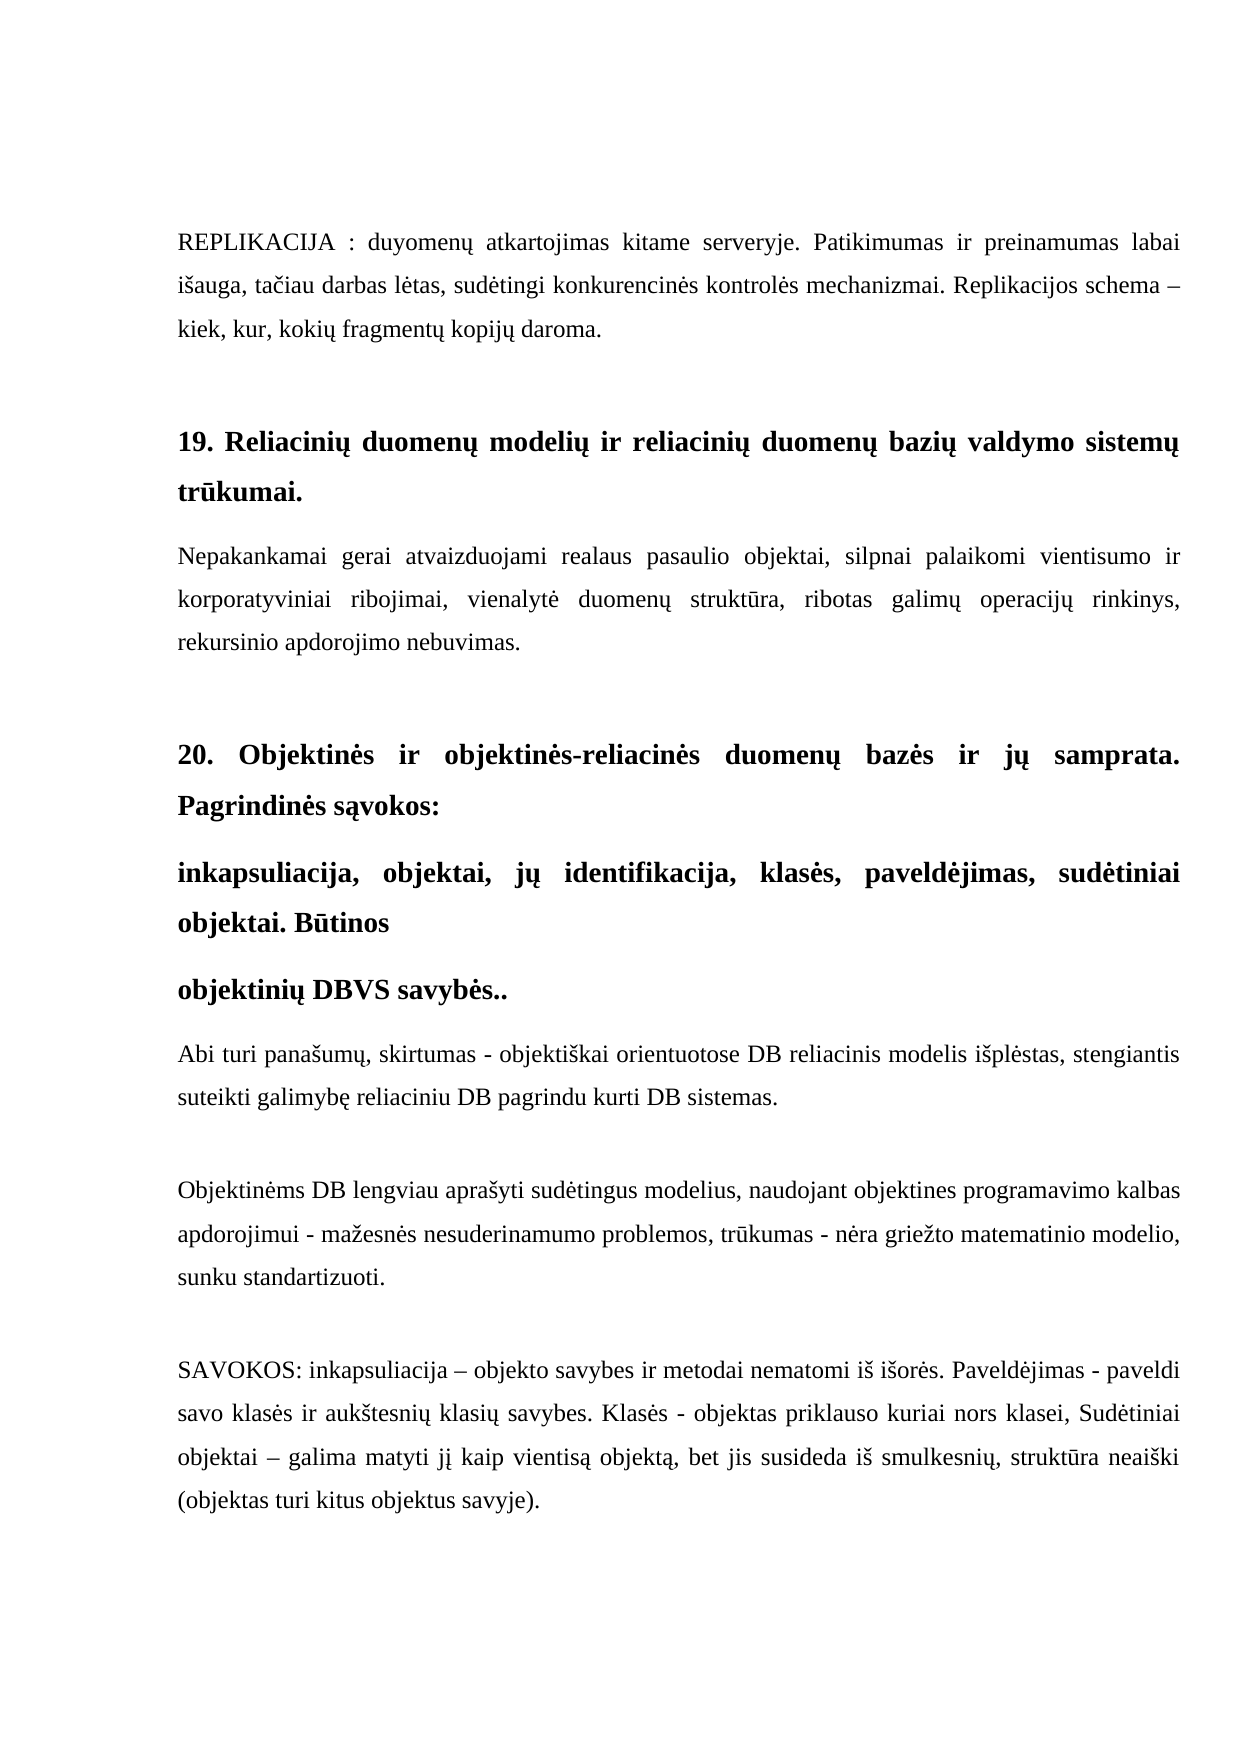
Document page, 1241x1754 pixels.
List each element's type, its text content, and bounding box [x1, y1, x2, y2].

text REPLIKACIJA : duyomenų atkartojimas kitame serveryje. Patikimumas ir preinamumas labai išauga, tačiau darbas lėtas, sudėtingi konkurencinės kontrolės mechanizmai. Replikacijos schema – kiek, kur, kokių fragmentų kopijų daroma. [177, 227, 1181, 342]
text inkapsuliacija, objektai, jų identifikacija, klasės, paveldėjimas, sudėtiniai objektai. Būtinos [177, 855, 1181, 939]
text SAVOKOS: inkapsuliacija – objekto savybes ir metodai nematomi iš išorės. Paveldėjimas - paveldi savo klasės ir aukštesnių klasių savybes. Klasės - objektas priklauso kuriai nors klasei, Sudėtiniai objektai – galima matyti jį kaip vientisą objektą, bet jis susideda iš smulkesnių, struktūra neaiški (objektas turi kitus objektus savyje). [177, 1355, 1181, 1513]
text Abi turi panašumų, skirtumas - objektiškai orientuotose DB reliacinis modelis išplėstas, stengiantis suteikti galimybę reliaciniu DB pagrindu kurti DB sistemas. [177, 1039, 1181, 1111]
text Nepakankamai gerai atvaizduojami realaus pasaulio objektai, silpnai palaikomi vientisumo ir korporatyviniai ribojimai, vienalytė duomenų struktūra, ribotas galimų operacijų rinkinys, rekursinio apdorojimo nebuvimas. [177, 541, 1181, 656]
text 19. Reliacinių duomenų modelių ir reliacinių duomenų bazių valdymo sistemų trūkumai. [177, 424, 1181, 508]
text Objektinėms DB lengviau aprašyti sudėtingus modelius, naudojant objektines programavimo kalbas apdorojimui - mažesnės nesuderinamumo problemos, trūkumas - nėra griežto matematinio modelio, sunku standartizuoti. [177, 1176, 1181, 1291]
text objektinių DBVS savybės.. [177, 972, 1181, 1006]
text 20. Objektinės ir objektinės-reliacinės duomenų bazės ir jų samprata. Pagrindinės sąvokos: [177, 737, 1181, 821]
